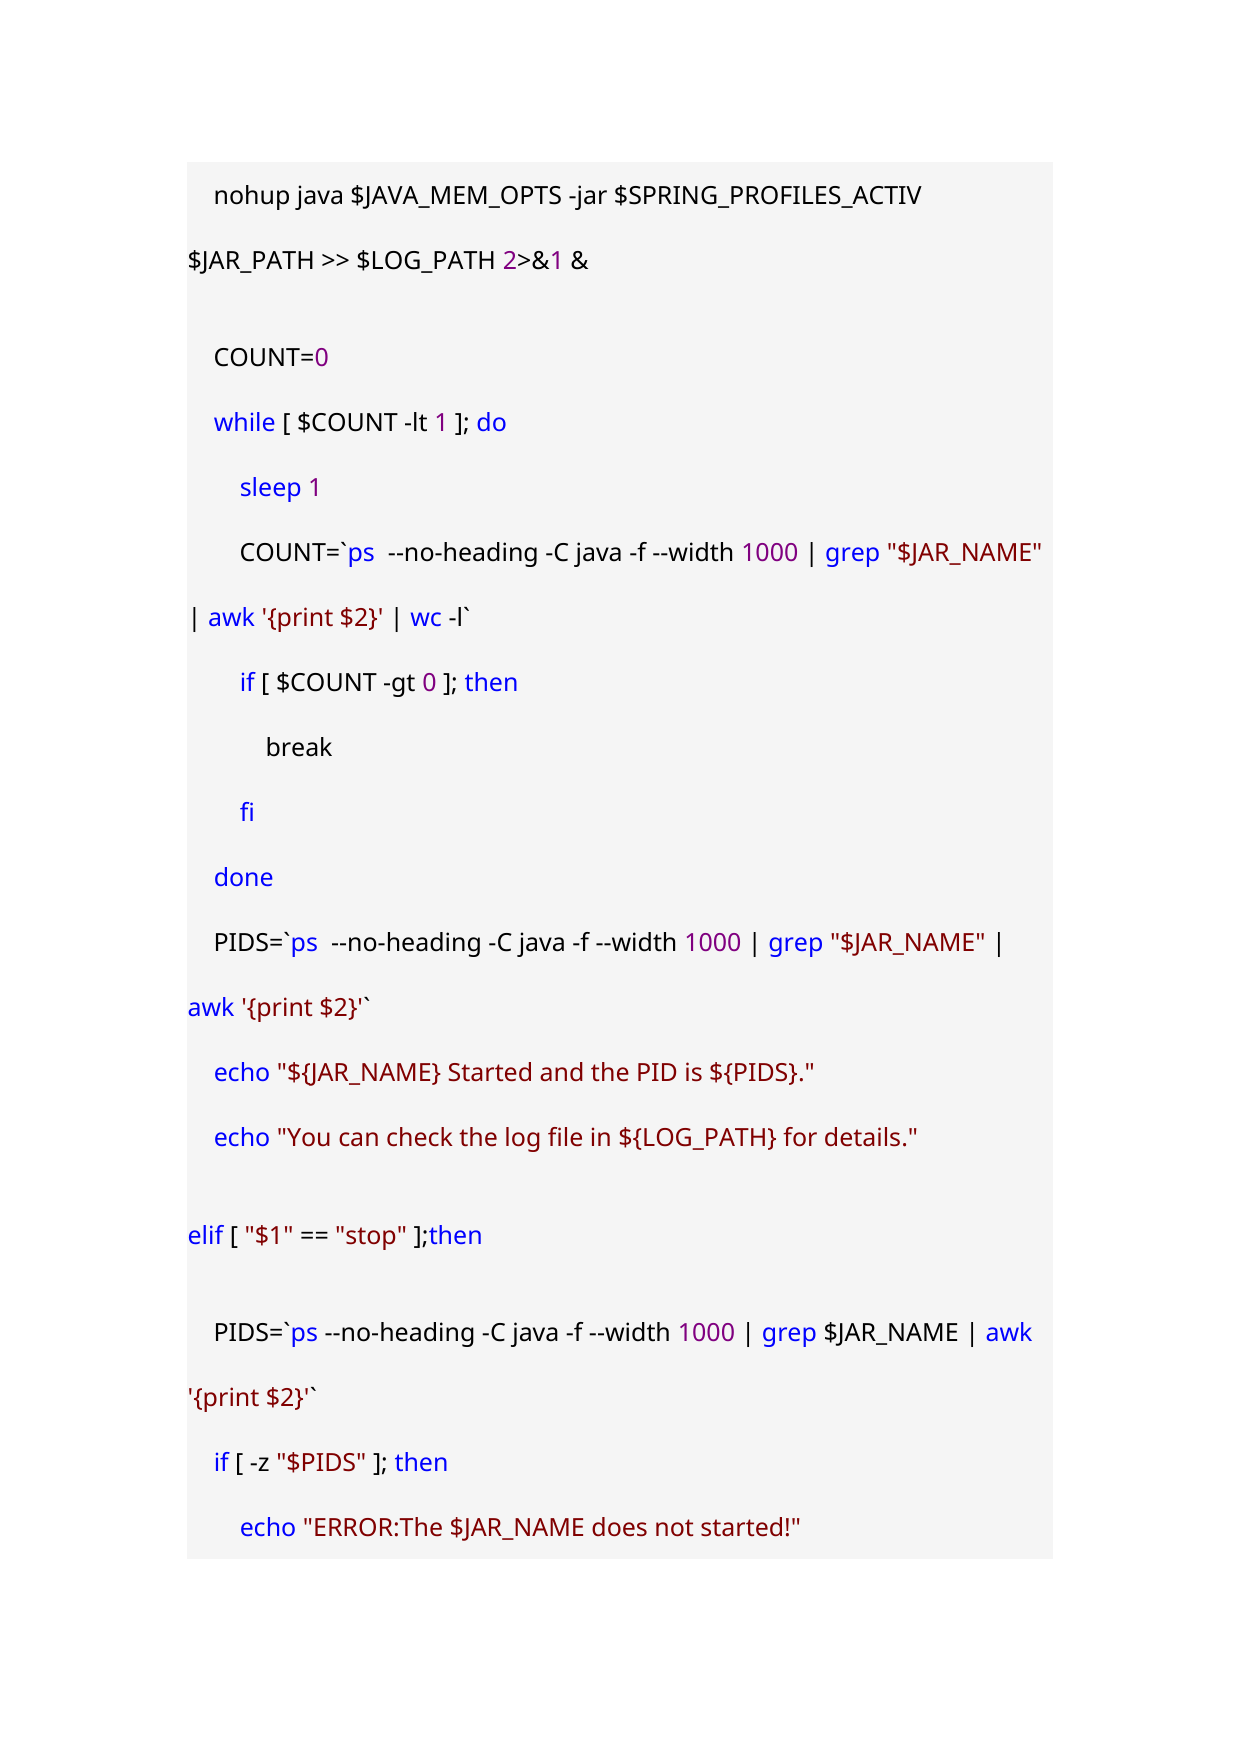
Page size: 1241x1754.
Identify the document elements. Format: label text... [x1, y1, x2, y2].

text COUNT=`ps --no-heading -C java -f --width 1000 | grep "$JAR_NAME" | awk '{print $2}' | wc -l` [187, 519, 1053, 649]
text break [187, 714, 1053, 779]
text nohup java $JAVA_MEM_OPTS -jar $SPRING_PROFILES_ACTIV $JAR_PATH >> $LOG_PATH 2>&1 & [187, 162, 1053, 292]
text elif [ "$1" == "stop" ];then [187, 1202, 1053, 1267]
text echo "You can check the log file in ${LOG_PATH} for details." [187, 1104, 1053, 1169]
text echo "${JAR_NAME} Started and the PID is ${PIDS}." [187, 1039, 1053, 1104]
text if [ $COUNT -gt 0 ]; then [187, 649, 1053, 714]
text PIDS=`ps --no-heading -C java -f --width 1000 | grep $JAR_NAME | awk '{print $2}'` [187, 1299, 1053, 1429]
text echo "ERROR:The $JAR_NAME does not started!" [187, 1494, 1053, 1559]
text COUNT=0 [187, 324, 1053, 389]
text while [ $COUNT -lt 1 ]; do [187, 389, 1053, 454]
text sleep 1 [187, 454, 1053, 519]
text if [ -z "$PIDS" ]; then [187, 1429, 1053, 1494]
text PIDS=`ps --no-heading -C java -f --width 1000 | grep "$JAR_NAME" | awk '{print $2}'` [187, 909, 1053, 1039]
text done [187, 844, 1053, 909]
text fi [187, 779, 1053, 844]
